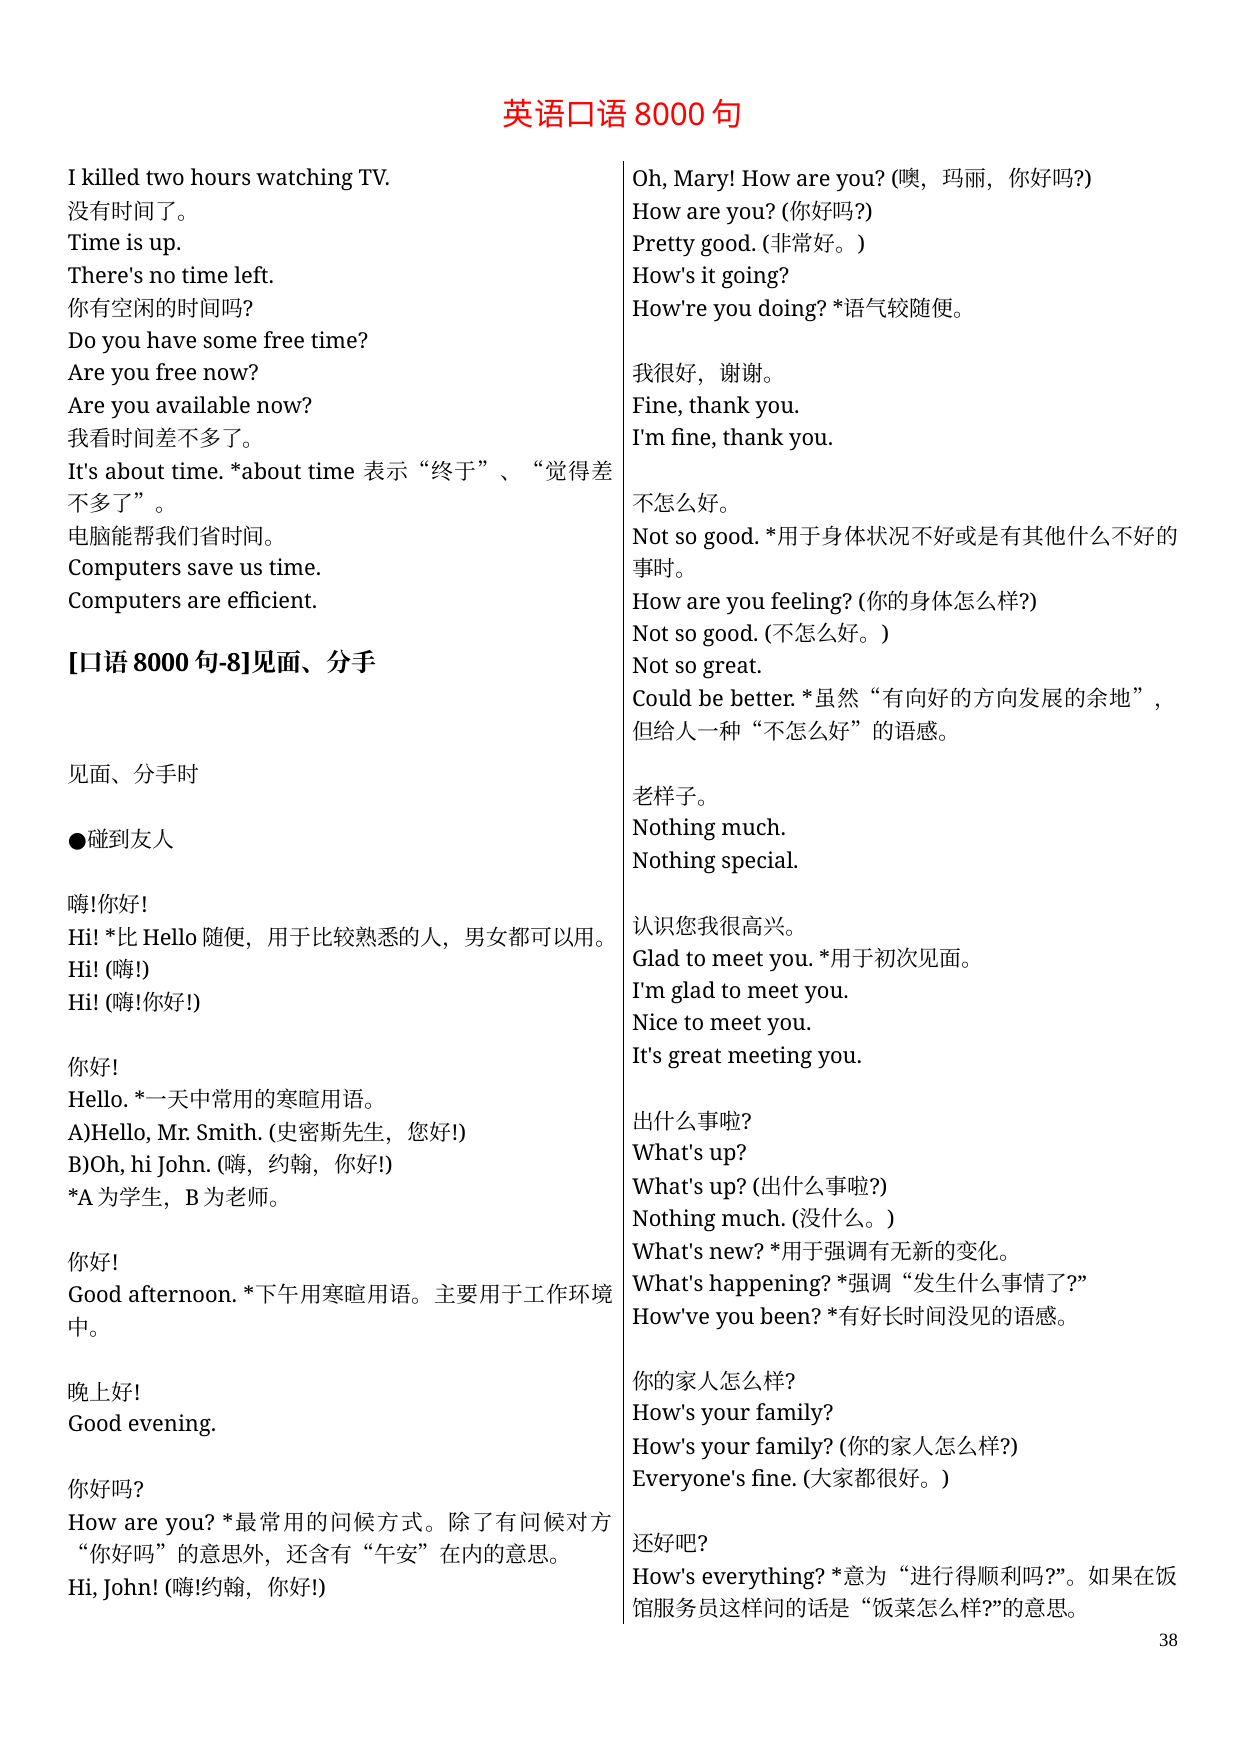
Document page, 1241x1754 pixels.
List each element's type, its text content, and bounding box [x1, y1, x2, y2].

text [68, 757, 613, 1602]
subtitle [口语8000句-8]见面、分手 [68, 628, 613, 693]
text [632, 161, 1178, 1623]
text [68, 161, 613, 616]
